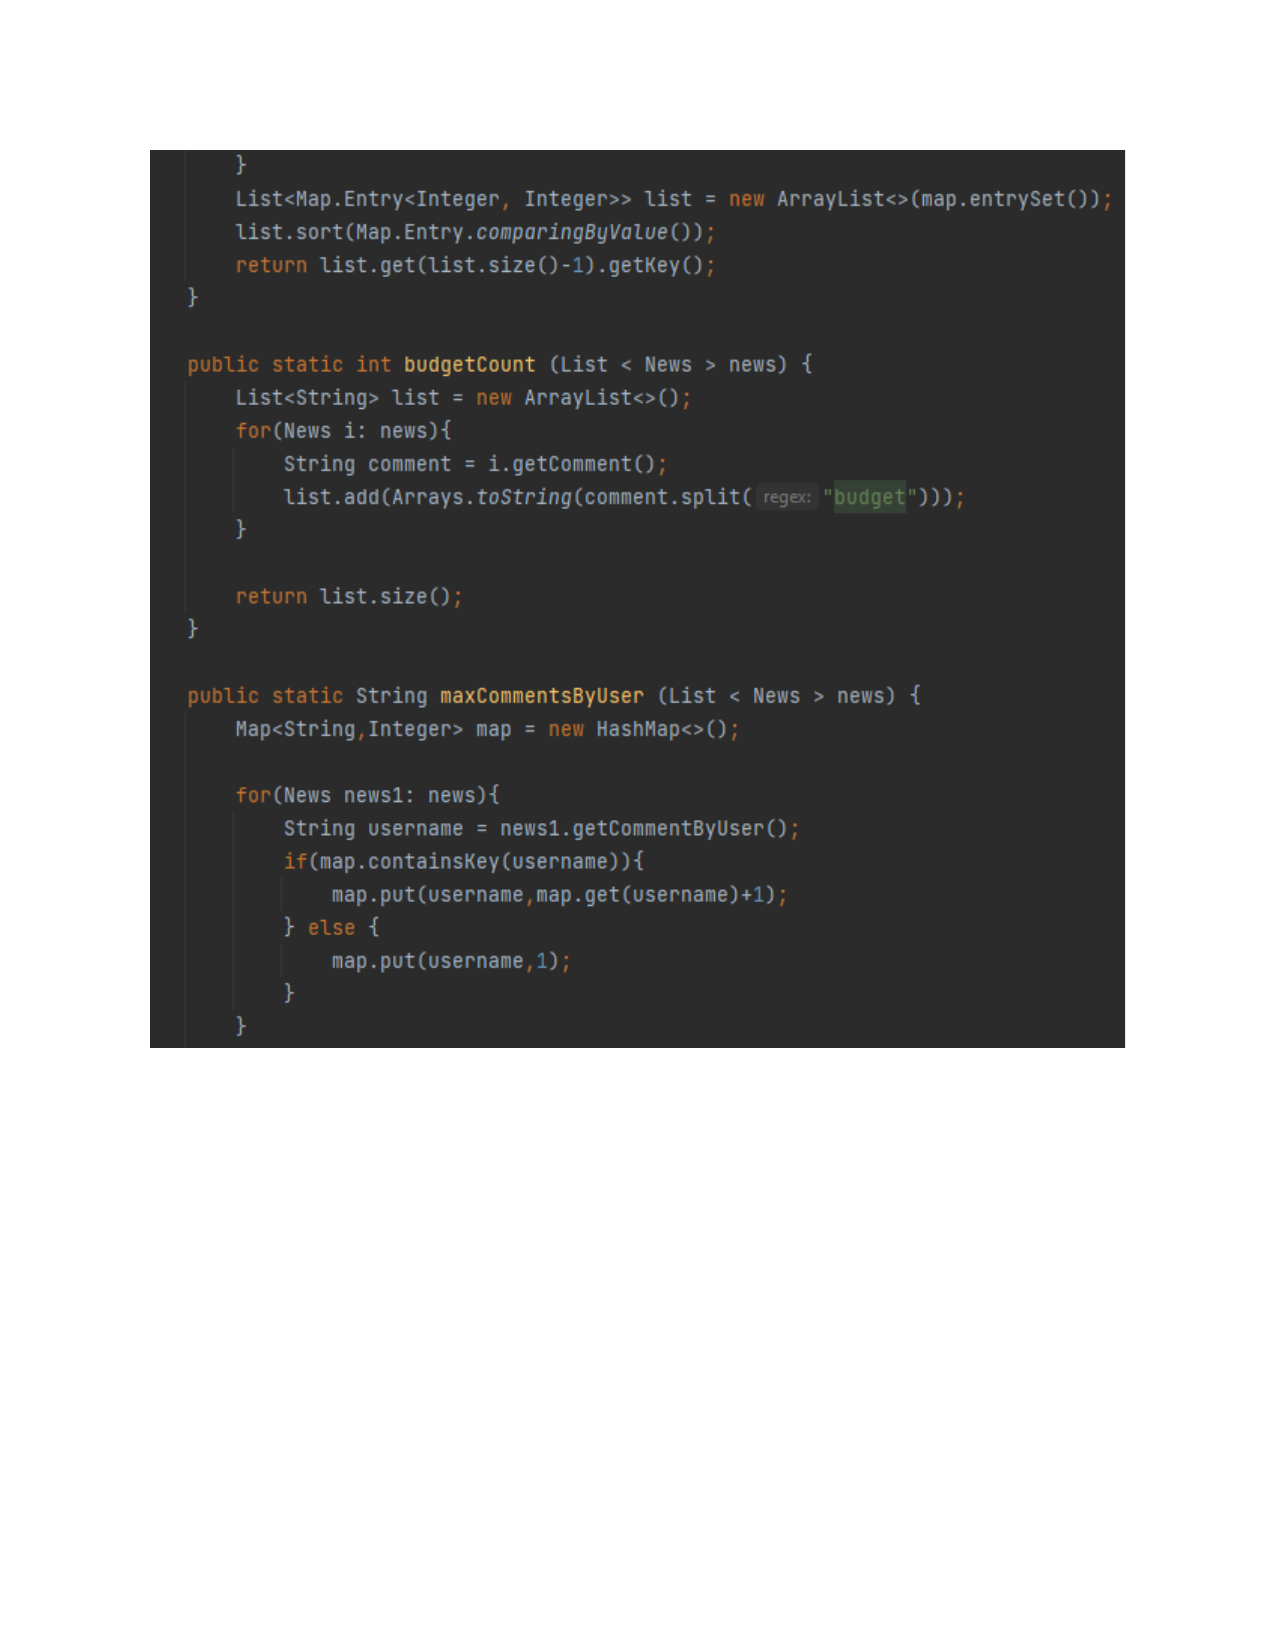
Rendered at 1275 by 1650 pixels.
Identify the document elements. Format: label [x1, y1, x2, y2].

picture [150, 150, 1125, 1048]
